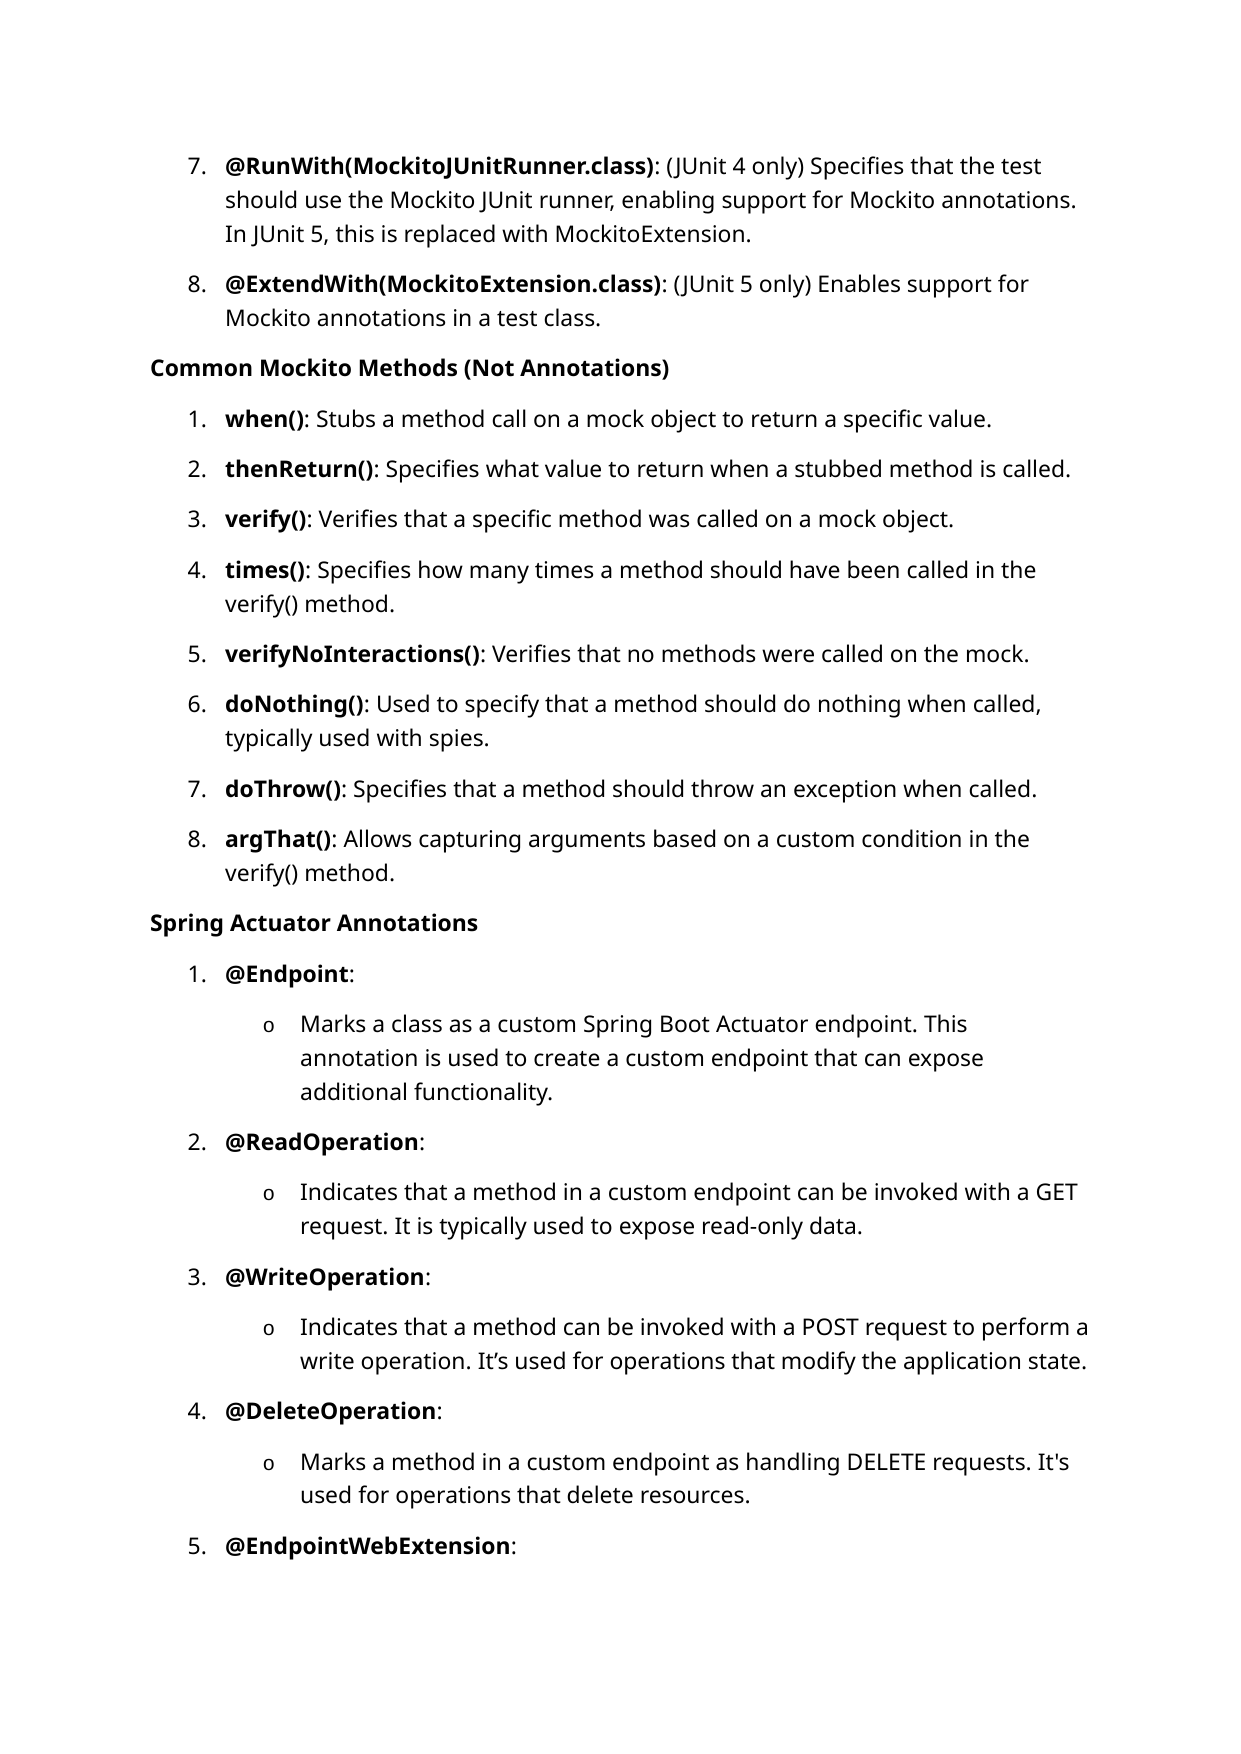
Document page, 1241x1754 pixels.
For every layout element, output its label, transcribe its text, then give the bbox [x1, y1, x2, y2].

list thenReturn(): Specifies what value to return when a stubbed method is called. [187, 453, 1090, 484]
list @ExtendWith(MockitoExtension.class): (JUnit 5 only) Enables support for Mockito annotations in a test class. [187, 268, 1090, 333]
list Indicates that a method in a custom endpoint can be invoked with a GET request. It is typically used to expose read-only data. [262, 1176, 1090, 1241]
list @ReadOperation: [187, 1126, 1090, 1157]
list verify(): Verifies that a specific method was called on a mock object. [187, 503, 1090, 534]
text Spring Actuator Annotations [150, 907, 1090, 938]
list Marks a method in a custom endpoint as handling DELETE requests. It's used for operations that delete resources. [262, 1445, 1090, 1510]
list doThrow(): Specifies that a method should throw an exception when called. [187, 772, 1090, 804]
text Common Mockito Methods (Not Annotations) [150, 352, 1090, 383]
list verifyNoInteractions(): Verifies that no methods were called on the mock. [187, 638, 1090, 669]
list argThat(): Allows capturing arguments based on a custom condition in the verify() method. [187, 823, 1090, 888]
list @WriteOperation: [187, 1260, 1090, 1292]
list Indicates that a method can be invoked with a POST request to perform a write operation. It’s used for operations that modify the application state. [262, 1311, 1090, 1376]
list @DeleteOperation: [187, 1395, 1090, 1426]
list Marks a class as a custom Spring Boot Actuator endpoint. This annotation is used to create a custom endpoint that can expose additional functionality. [262, 1008, 1090, 1107]
list doNothing(): Used to specify that a method should do nothing when called, typically used with spies. [187, 688, 1090, 753]
list @Endpoint: [187, 957, 1090, 989]
list when(): Stubs a method call on a mock object to return a specific value. [187, 402, 1090, 434]
list times(): Specifies how many times a method should have been called in the verify() method. [187, 554, 1090, 619]
list @EndpointWebExtension: [187, 1529, 1090, 1561]
list @RunWith(MockitoJUnitRunner.class): (JUnit 4 only) Specifies that the test should use the Mockito JUnit runner, enabling support for Mockito annotations. In JUnit 5, this is replaced with MockitoExtension. [187, 150, 1090, 249]
